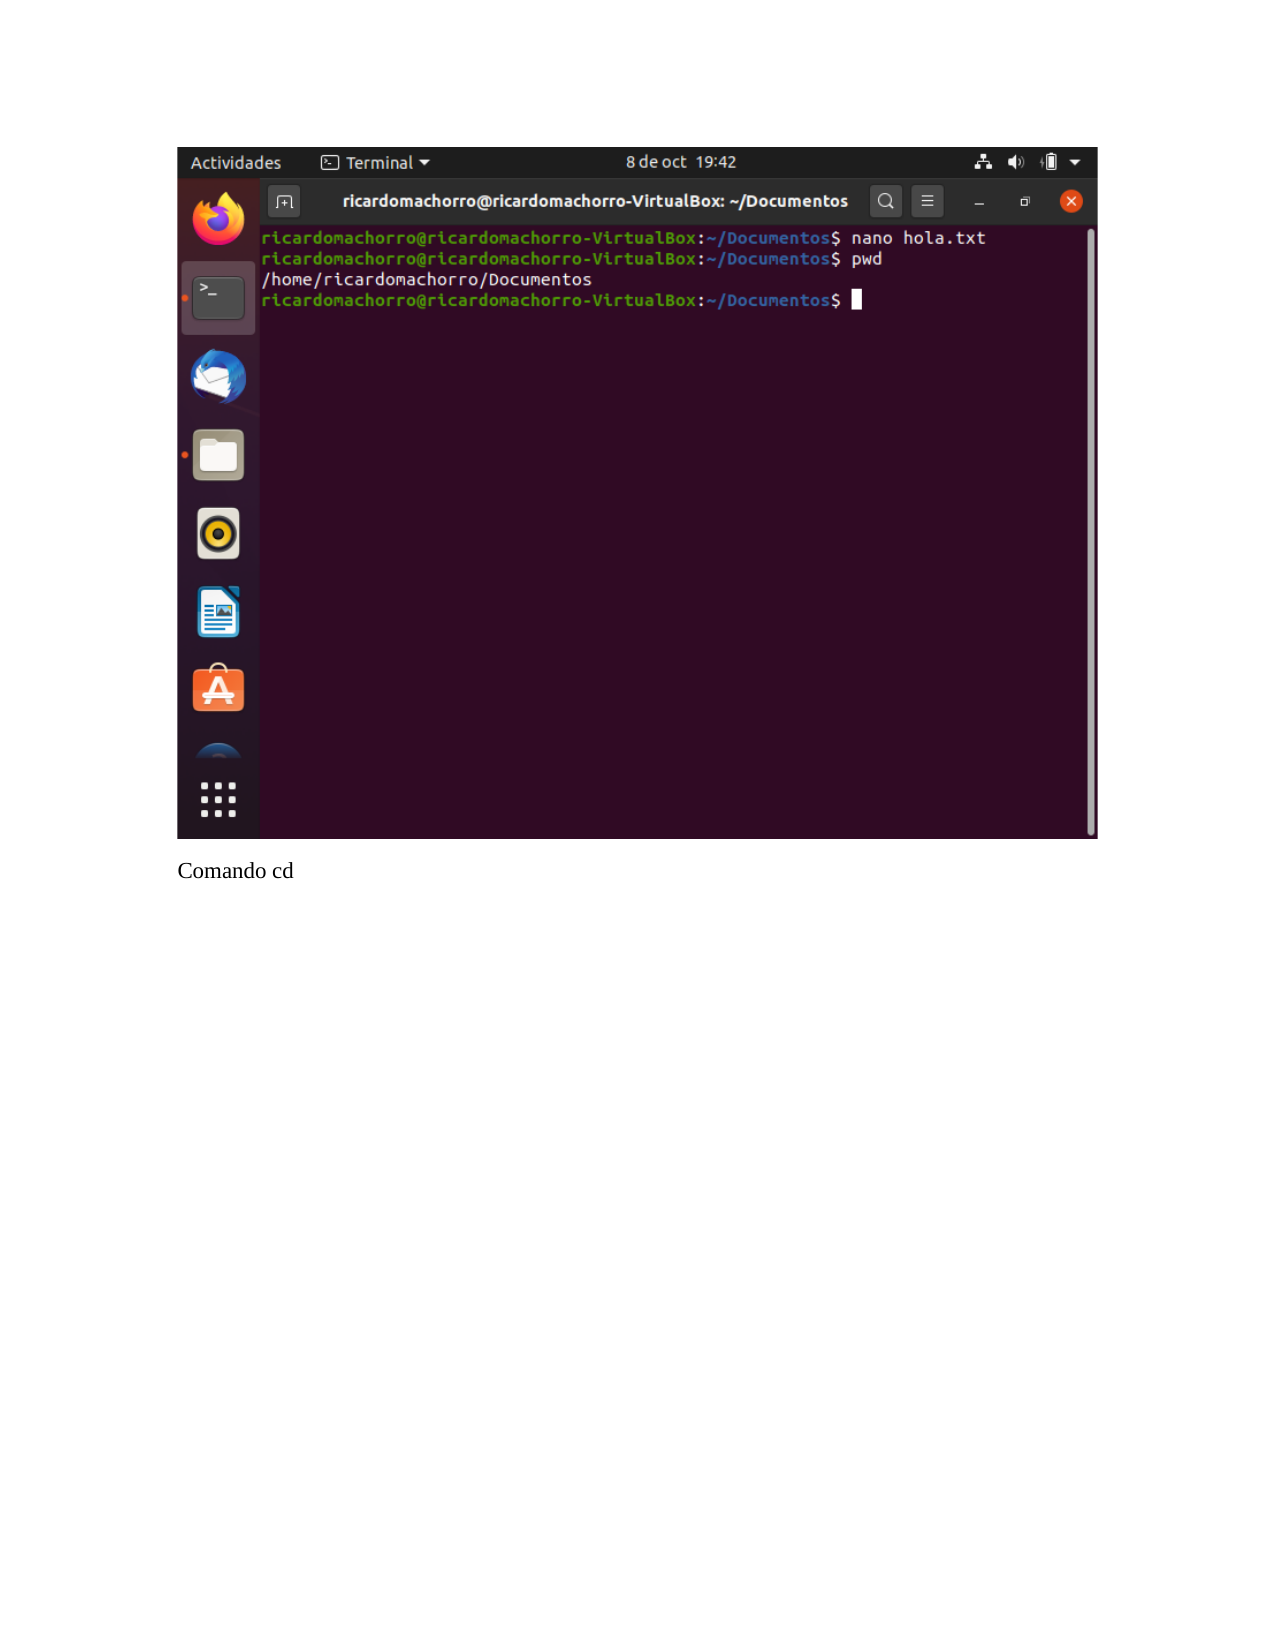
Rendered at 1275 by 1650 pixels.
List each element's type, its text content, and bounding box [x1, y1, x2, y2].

picture [177, 147, 1098, 839]
text Comando cd [177, 857, 1098, 884]
